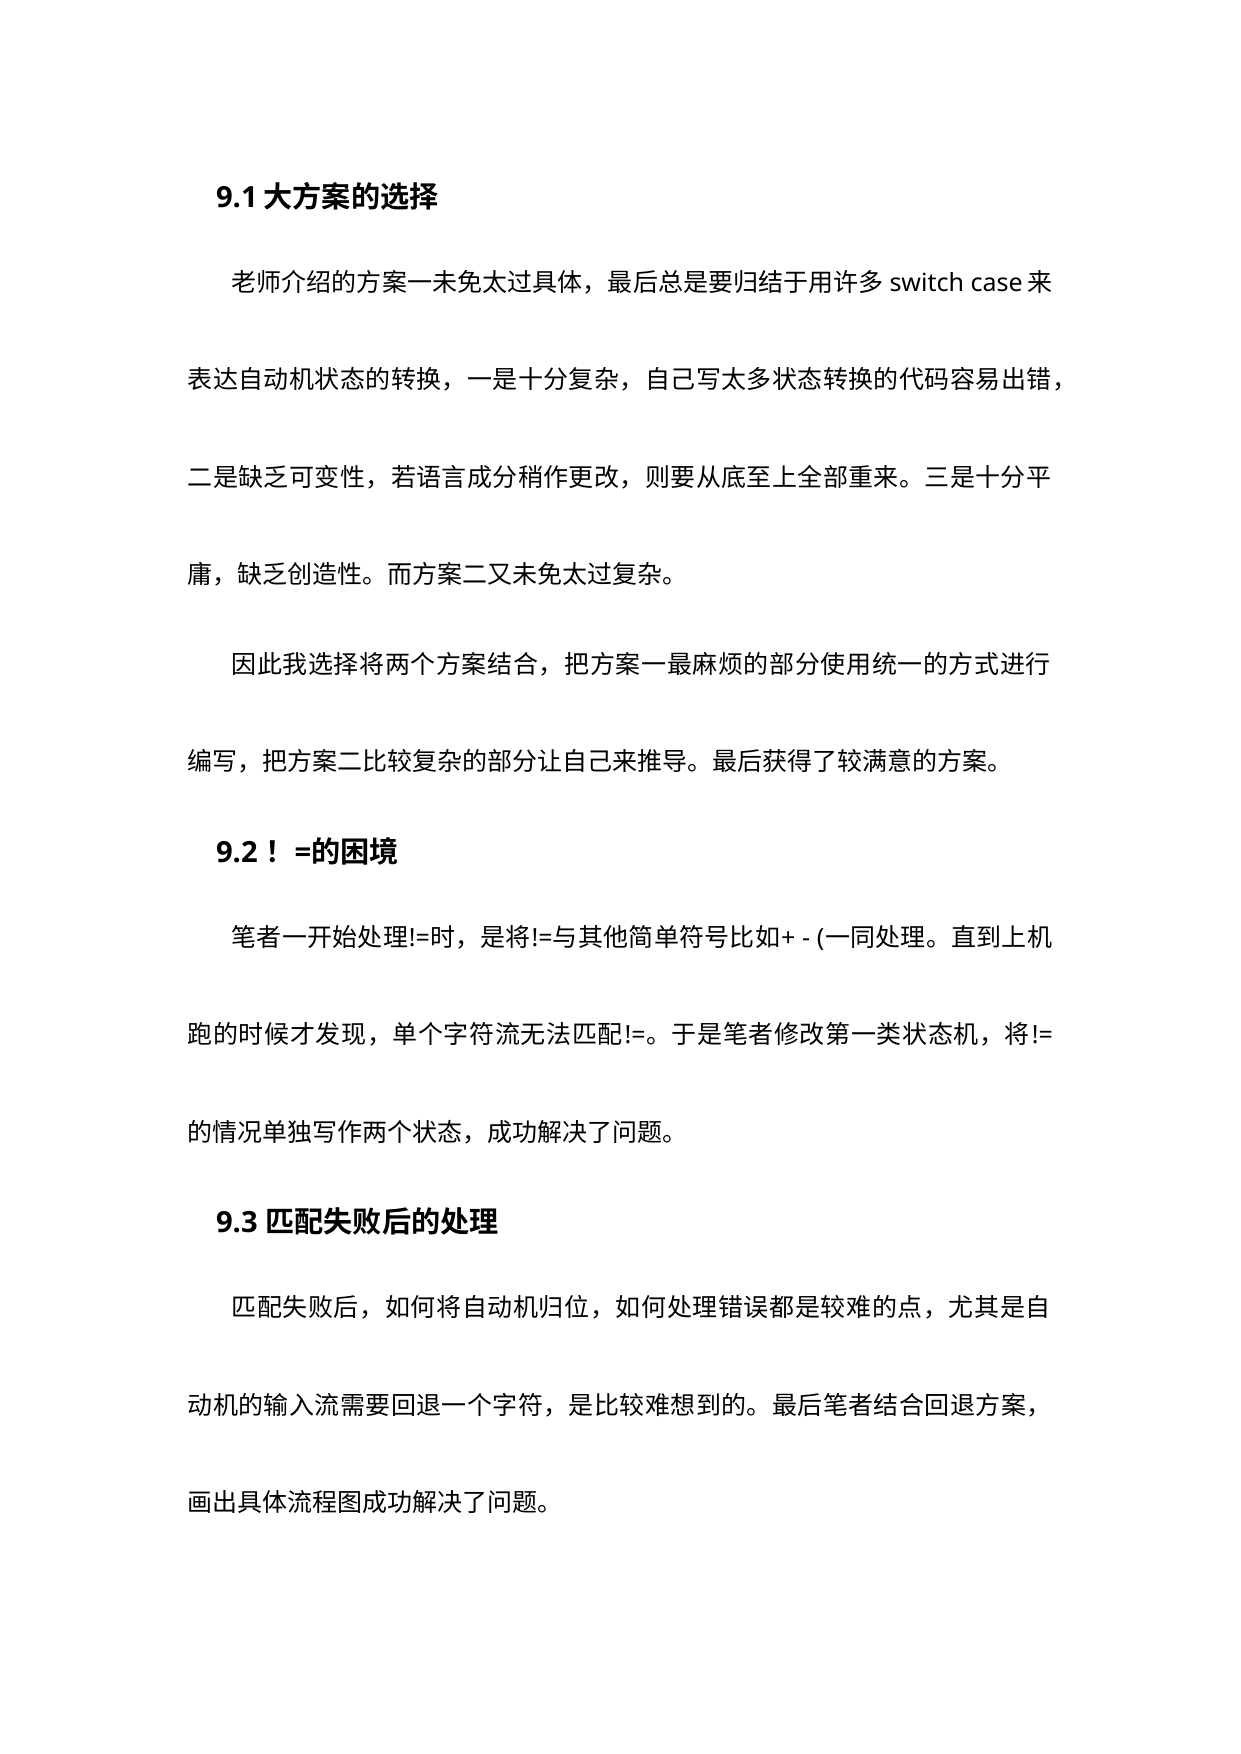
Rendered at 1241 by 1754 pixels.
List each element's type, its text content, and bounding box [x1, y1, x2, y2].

subtitle 9.1大方案的选择 [187, 162, 1053, 227]
text 老师介绍的方案一未免太过具体，最后总是要归结于用许多switch case来表达自动机状态的转换，一是十分复杂，自己写太多状态转换的代码容易出错，二是缺乏可变性，若语言成分稍作更改，则要从底至上全部重来。三是十分平庸，缺乏创造性。而方案二又未免太过复杂。 [187, 248, 1053, 606]
text 因此我选择将两个方案结合，把方案一最麻烦的部分使用统一的方式进行编写，把方案二比较复杂的部分让自己来推导。最后获得了较满意的方案。 [187, 630, 1053, 792]
text 匹配失败后，如何将自动机归位，如何处理错误都是较难的点，尤其是自动机的输入流需要回退一个字符，是比较难想到的。最后笔者结合回退方案，画出具体流程图成功解决了问题。 [187, 1273, 1053, 1533]
subtitle 9.2 ！=的困境 [187, 817, 1053, 882]
subtitle 9.3 匹配失败后的处理 [187, 1187, 1053, 1252]
text 笔者一开始处理!=时，是将!=与其他简单符号比如+ - (一同处理。直到上机跑的时候才发现，单个字符流无法匹配!=。于是笔者修改第一类状态机，将!=的情况单独写作两个状态，成功解决了问题。 [187, 903, 1053, 1163]
